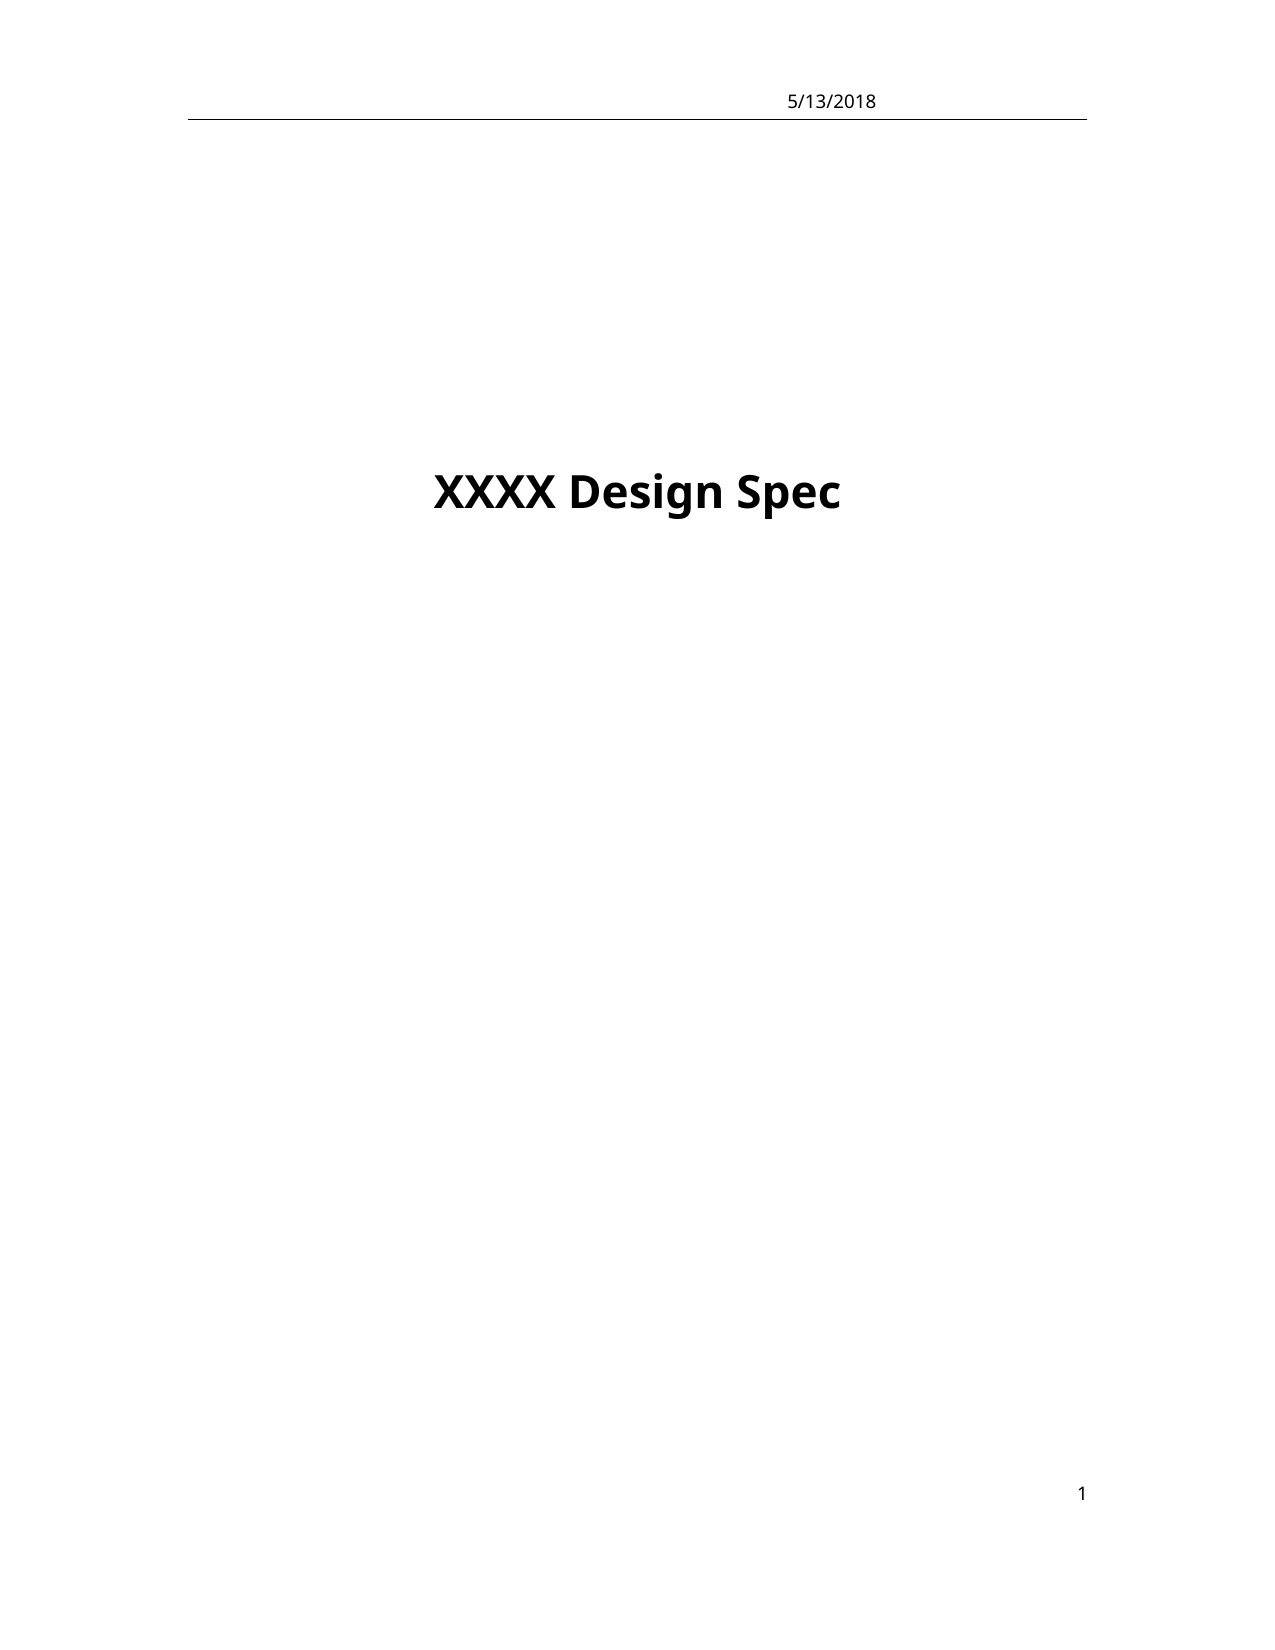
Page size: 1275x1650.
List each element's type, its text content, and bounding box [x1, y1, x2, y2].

text XXXX Design Spec [187, 475, 1087, 517]
